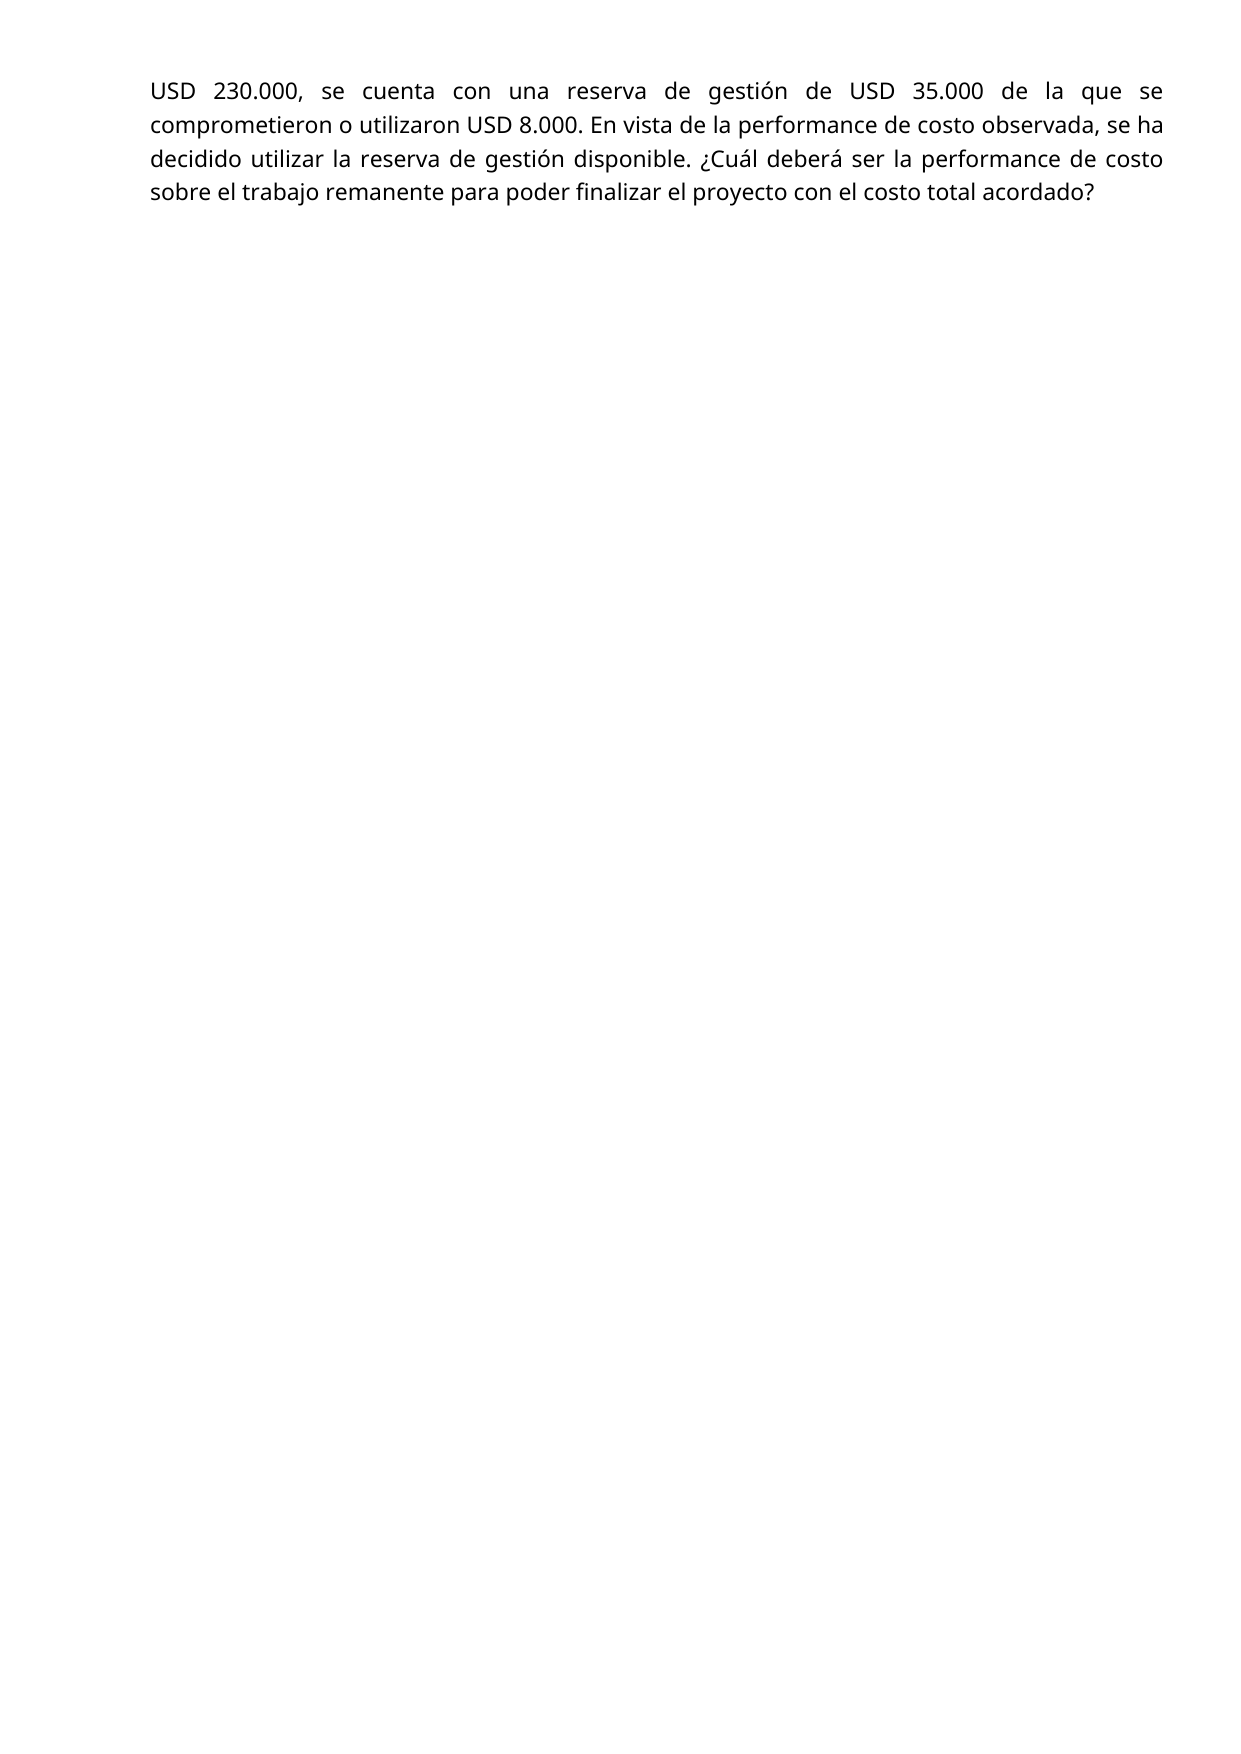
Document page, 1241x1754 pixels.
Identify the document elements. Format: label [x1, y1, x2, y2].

list [113, 75, 1165, 207]
